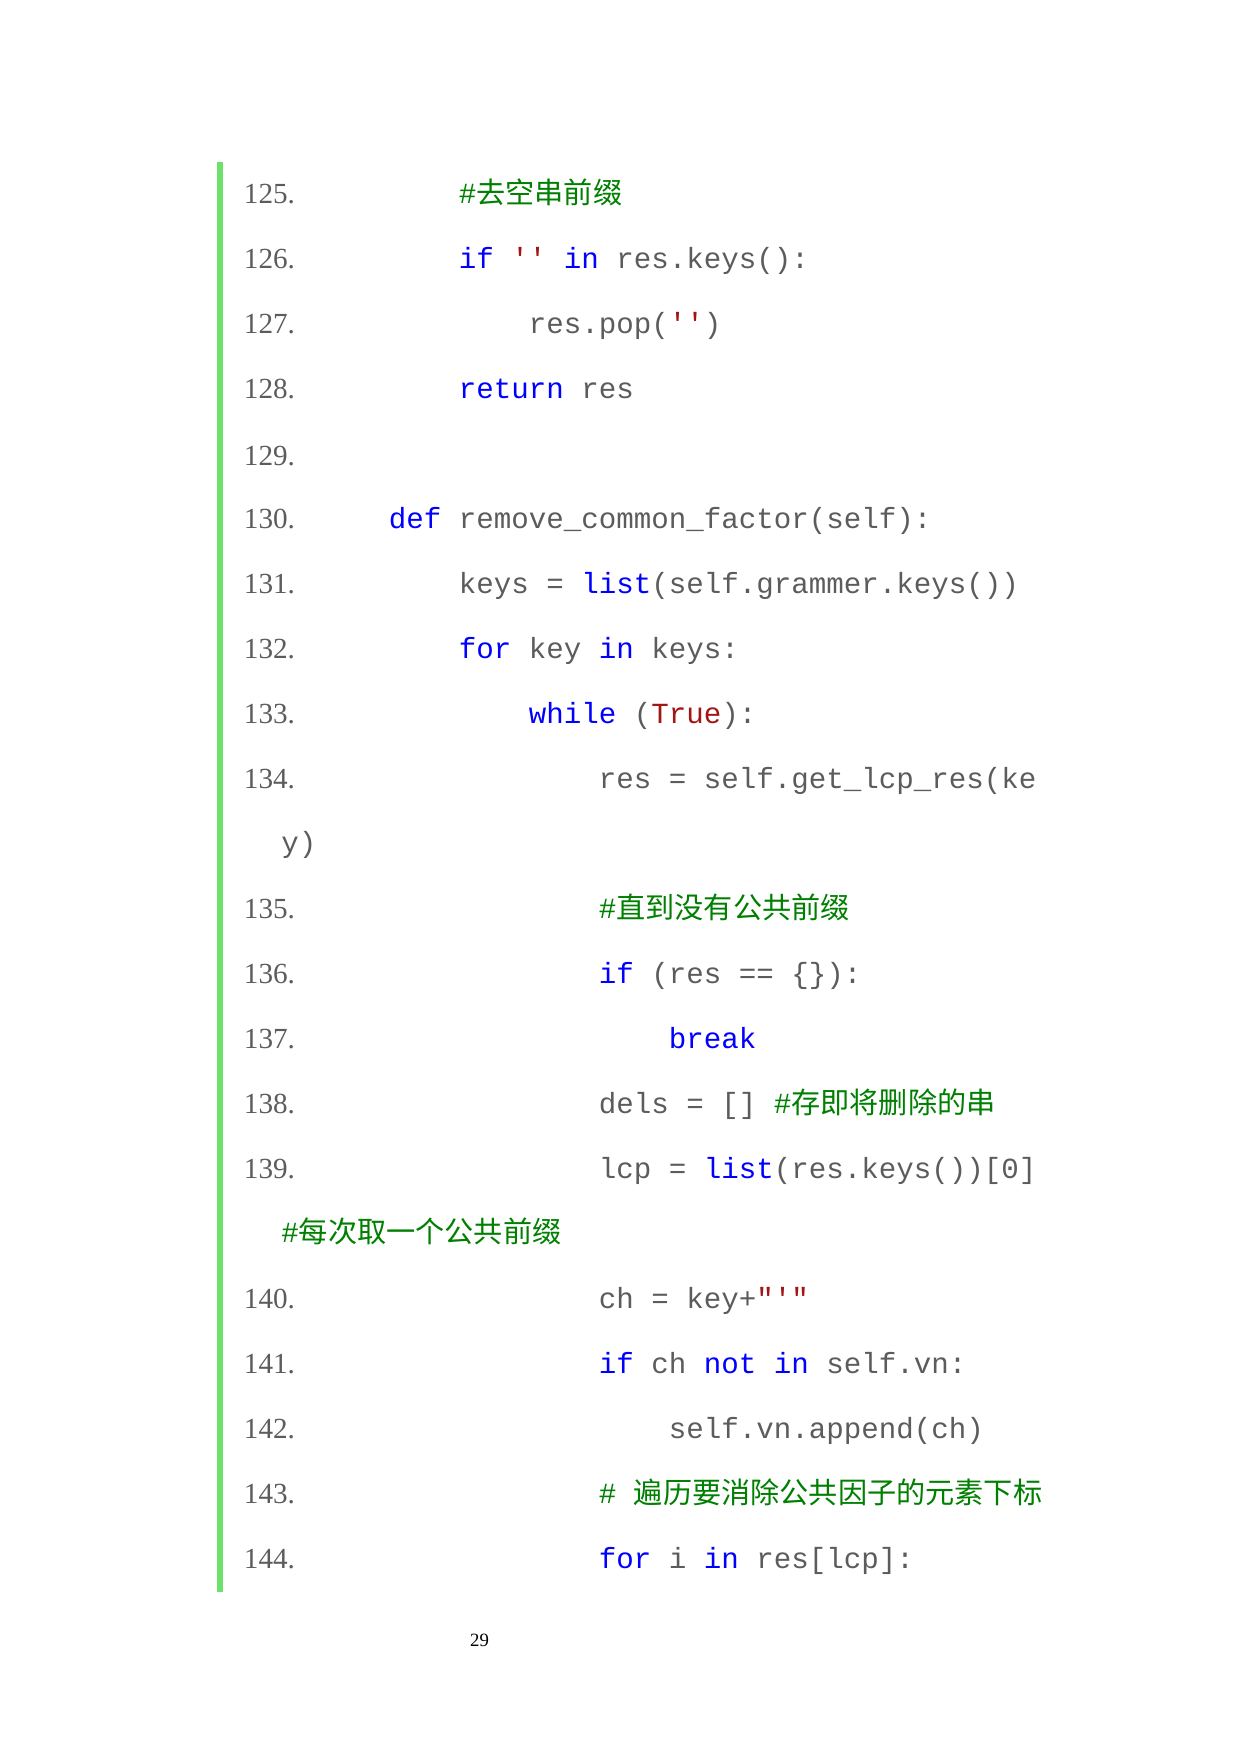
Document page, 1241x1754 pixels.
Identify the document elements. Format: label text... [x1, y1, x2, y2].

list dels = [] #存即将删除的串 [223, 1072, 1053, 1137]
list if '' in res.keys(): [223, 227, 1053, 292]
list #直到没有公共前缀 [223, 877, 1053, 942]
list keys = list(self.grammer.keys()) [223, 552, 1053, 617]
list self.vn.append(ch) [223, 1397, 1053, 1462]
list for i in res[lcp]: [223, 1527, 1053, 1592]
list for key in keys: [223, 617, 1053, 682]
list if (res == {}): [223, 942, 1053, 1007]
list lcp = list(res.keys())[0] #每次取一个公共前缀 [223, 1137, 1053, 1267]
list res = self.get_lcp_res(key) [223, 747, 1053, 877]
list break [223, 1007, 1053, 1072]
list # 遍历要消除公共因子的元素下标 [223, 1462, 1053, 1527]
list while (True): [223, 682, 1053, 747]
list def remove_common_factor(self): [223, 487, 1053, 552]
list return res [223, 357, 1053, 422]
list res.pop('') [223, 292, 1053, 357]
list ch = key+"'" [223, 1267, 1053, 1332]
list if ch not in self.vn: [223, 1332, 1053, 1397]
list #去空串前缀 [223, 162, 1053, 227]
